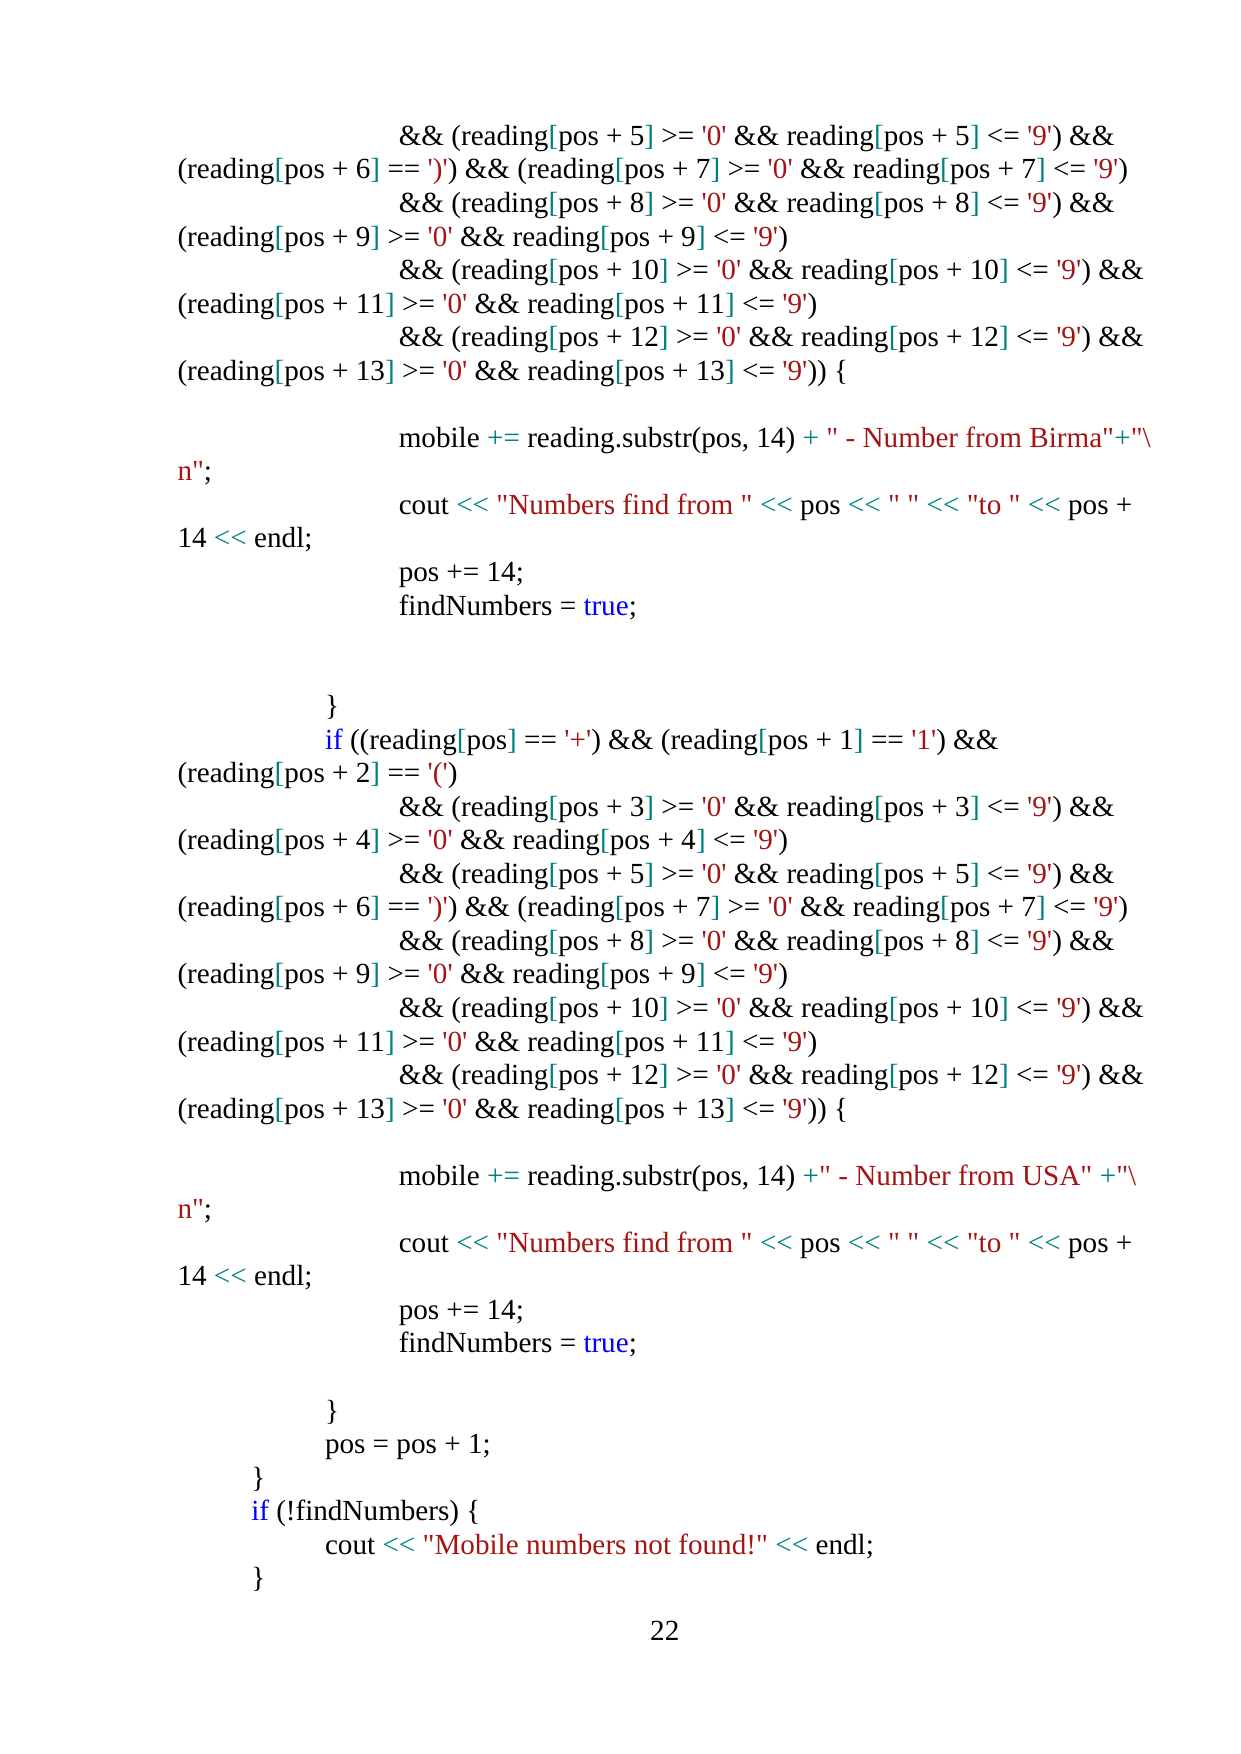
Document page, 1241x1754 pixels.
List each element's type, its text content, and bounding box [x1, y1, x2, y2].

text } [177, 1393, 1152, 1426]
text } [177, 1560, 1152, 1594]
text && (reading[pos + 12] >= '0' && reading[pos + 12] <= '9') && (reading[pos + 13] >= '0' && reading[pos + 13] <= '9')) { [177, 319, 1152, 386]
text if ((reading[pos] == '+') && (reading[pos + 1] == '1') && (reading[pos + 2] == '(') [177, 722, 1152, 789]
text } [177, 688, 1152, 722]
text && (reading[pos + 3] >= '0' && reading[pos + 3] <= '9') && (reading[pos + 4] >= '0' && reading[pos + 4] <= '9') [177, 789, 1152, 856]
text mobile += reading.substr(pos, 14) +" - Number from USA" +"\n"; [177, 1158, 1152, 1225]
text && (reading[pos + 5] >= '0' && reading[pos + 5] <= '9') && (reading[pos + 6] == ')') && (reading[pos + 7] >= '0' && reading[pos + 7] <= '9') [177, 856, 1152, 923]
text mobile += reading.substr(pos, 14) + " - Number from Birma"+"\n"; [177, 420, 1152, 487]
text cout << "Numbers find from " << pos << " " << "to " << pos + 14 << endl; [177, 487, 1152, 554]
text findNumbers = true; [177, 1326, 1152, 1359]
text && (reading[pos + 5] >= '0' && reading[pos + 5] <= '9') && (reading[pos + 6] == ')') && (reading[pos + 7] >= '0' && reading[pos + 7] <= '9') [177, 118, 1152, 185]
text pos += 14; [177, 1292, 1152, 1326]
text cout << "Numbers find from " << pos << " " << "to " << pos + 14 << endl; [177, 1225, 1152, 1292]
text if (!findNumbers) { [177, 1493, 1152, 1527]
text findNumbers = true; [177, 588, 1152, 621]
text } [177, 1460, 1152, 1493]
text pos = pos + 1; [177, 1426, 1152, 1460]
text pos += 14; [177, 554, 1152, 588]
text && (reading[pos + 10] >= '0' && reading[pos + 10] <= '9') && (reading[pos + 11] >= '0' && reading[pos + 11] <= '9') [177, 990, 1152, 1057]
text && (reading[pos + 8] >= '0' && reading[pos + 8] <= '9') && (reading[pos + 9] >= '0' && reading[pos + 9] <= '9') [177, 923, 1152, 990]
text && (reading[pos + 8] >= '0' && reading[pos + 8] <= '9') && (reading[pos + 9] >= '0' && reading[pos + 9] <= '9') [177, 185, 1152, 252]
text && (reading[pos + 12] >= '0' && reading[pos + 12] <= '9') && (reading[pos + 13] >= '0' && reading[pos + 13] <= '9')) { [177, 1057, 1152, 1124]
text && (reading[pos + 10] >= '0' && reading[pos + 10] <= '9') && (reading[pos + 11] >= '0' && reading[pos + 11] <= '9') [177, 252, 1152, 319]
text cout << "Mobile numbers not found!" << endl; [177, 1527, 1152, 1560]
